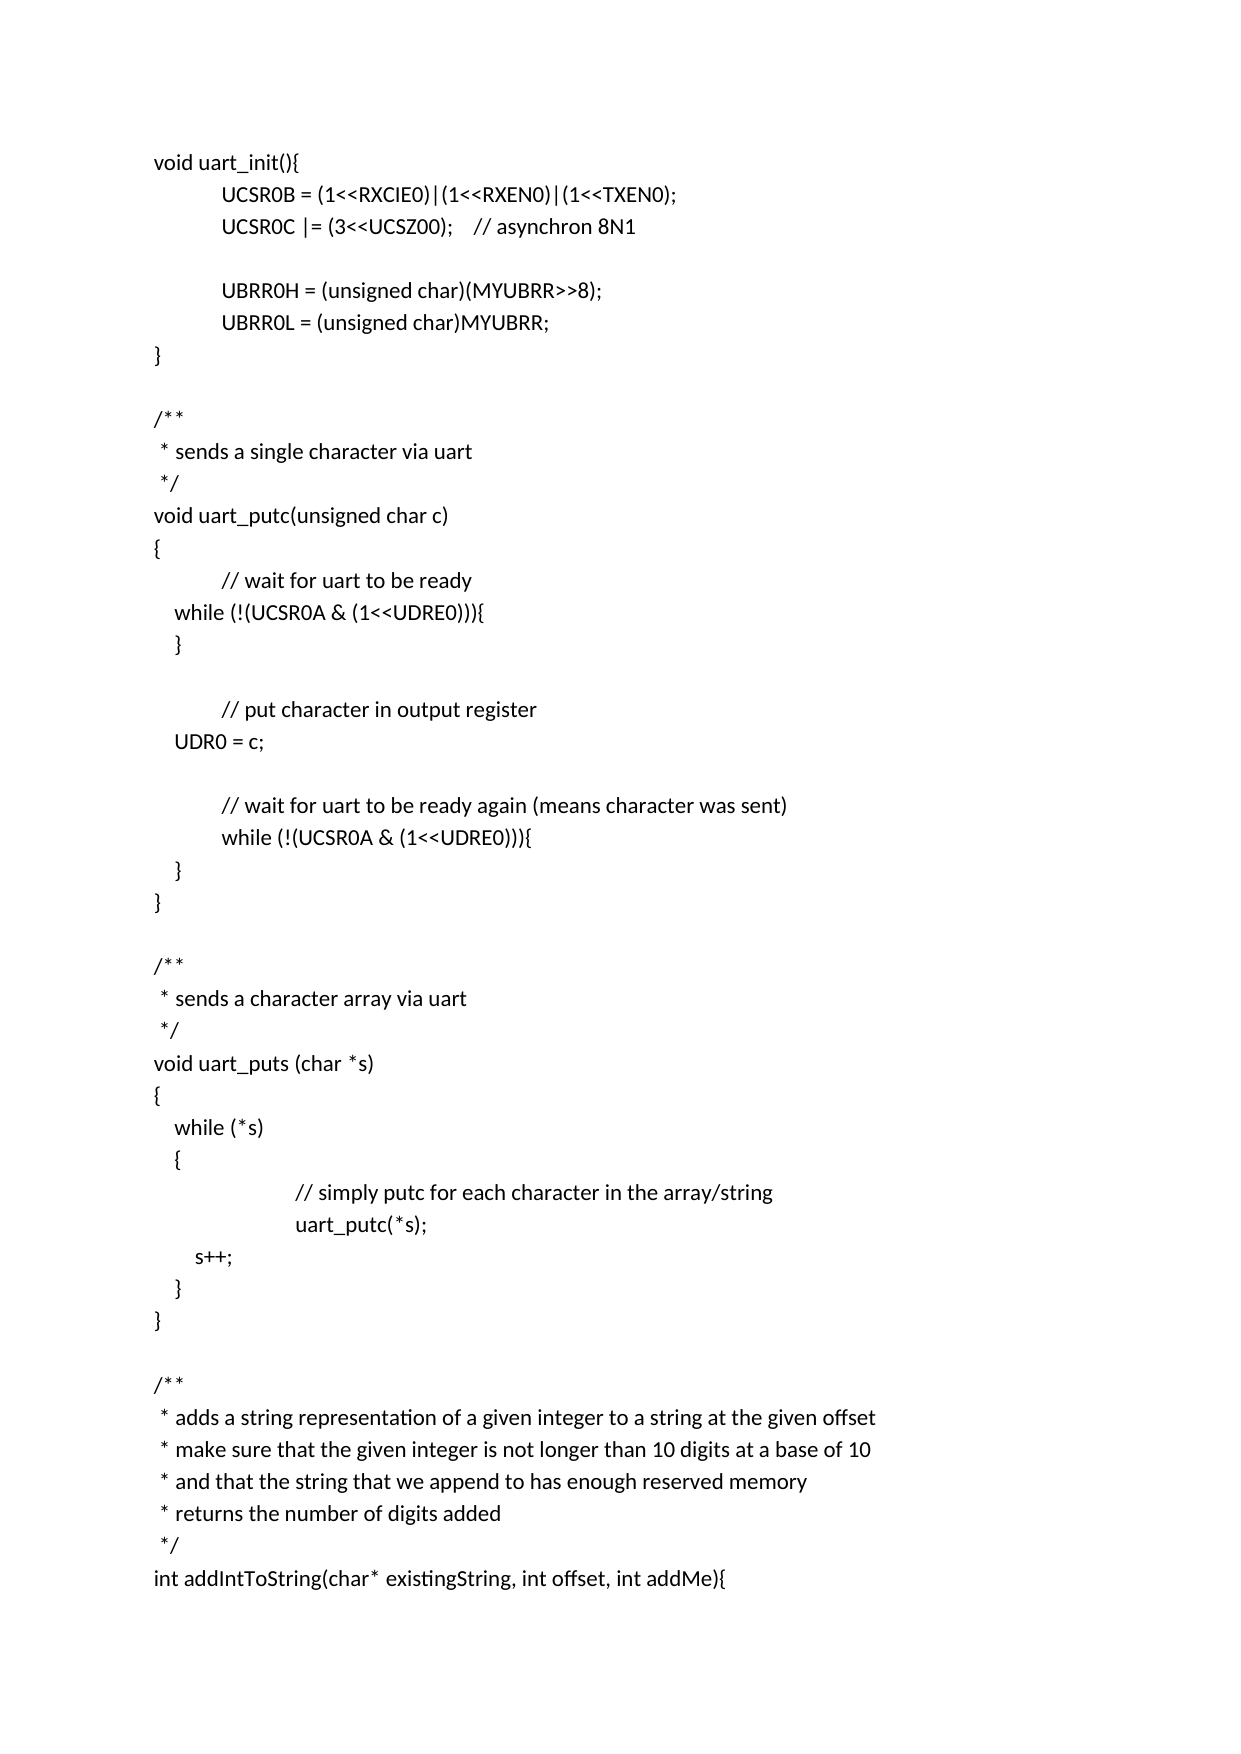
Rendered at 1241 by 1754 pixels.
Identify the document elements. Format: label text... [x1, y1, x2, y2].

text } [153, 856, 1093, 884]
text while (!(UCSR0A & (1<<UDRE0))){ [153, 598, 1093, 626]
text void uart_putc(unsigned char c) [153, 502, 1093, 530]
text } [153, 1306, 1093, 1334]
text * sends a character array via uart [153, 984, 1093, 1012]
text UCSR0C |= (3<<UCSZ00); // asynchron 8N1 [153, 212, 1093, 240]
text // put character in output register [153, 695, 1093, 723]
text } [153, 341, 1093, 369]
text // wait for uart to be ready [153, 566, 1093, 594]
text } [153, 630, 1093, 658]
text { [153, 1081, 1093, 1109]
text } [153, 1274, 1093, 1302]
text /** [153, 952, 1093, 980]
text /** [153, 1371, 1093, 1399]
text // simply putc for each character in the array/string [153, 1178, 1093, 1206]
text int addIntToString(char* existingString, int offset, int addMe){ [153, 1564, 1093, 1592]
text */ [153, 1532, 1093, 1560]
text UCSR0B = (1<<RXCIE0)|(1<<RXEN0)|(1<<TXEN0); [153, 180, 1093, 208]
text uart_putc(*s); [153, 1210, 1093, 1238]
text while (!(UCSR0A & (1<<UDRE0))){ [153, 823, 1093, 852]
text */ [153, 469, 1093, 497]
text */ [153, 1017, 1093, 1045]
text UBRR0H = (unsigned char)(MYUBRR>>8); [153, 276, 1093, 304]
text void uart_init(){ [153, 148, 1093, 176]
text UDR0 = c; [153, 727, 1093, 755]
text // wait for uart to be ready again (means character was sent) [153, 791, 1093, 819]
text { [153, 534, 1093, 562]
text * and that the string that we append to has enough reserved memory [153, 1467, 1093, 1495]
text /** [153, 405, 1093, 433]
text void uart_puts (char *s) [153, 1049, 1093, 1077]
text * adds a string representation of a given integer to a string at the given offset [153, 1403, 1093, 1431]
text } [153, 888, 1093, 916]
text * sends a single character via uart [153, 437, 1093, 465]
text * returns the number of digits added [153, 1499, 1093, 1527]
text { [153, 1145, 1093, 1173]
text while (*s) [153, 1113, 1093, 1141]
text * make sure that the given integer is not longer than 10 digits at a base of 10 [153, 1435, 1093, 1463]
text UBRR0L = (unsigned char)MYUBRR; [153, 308, 1093, 337]
text s++; [153, 1242, 1093, 1270]
